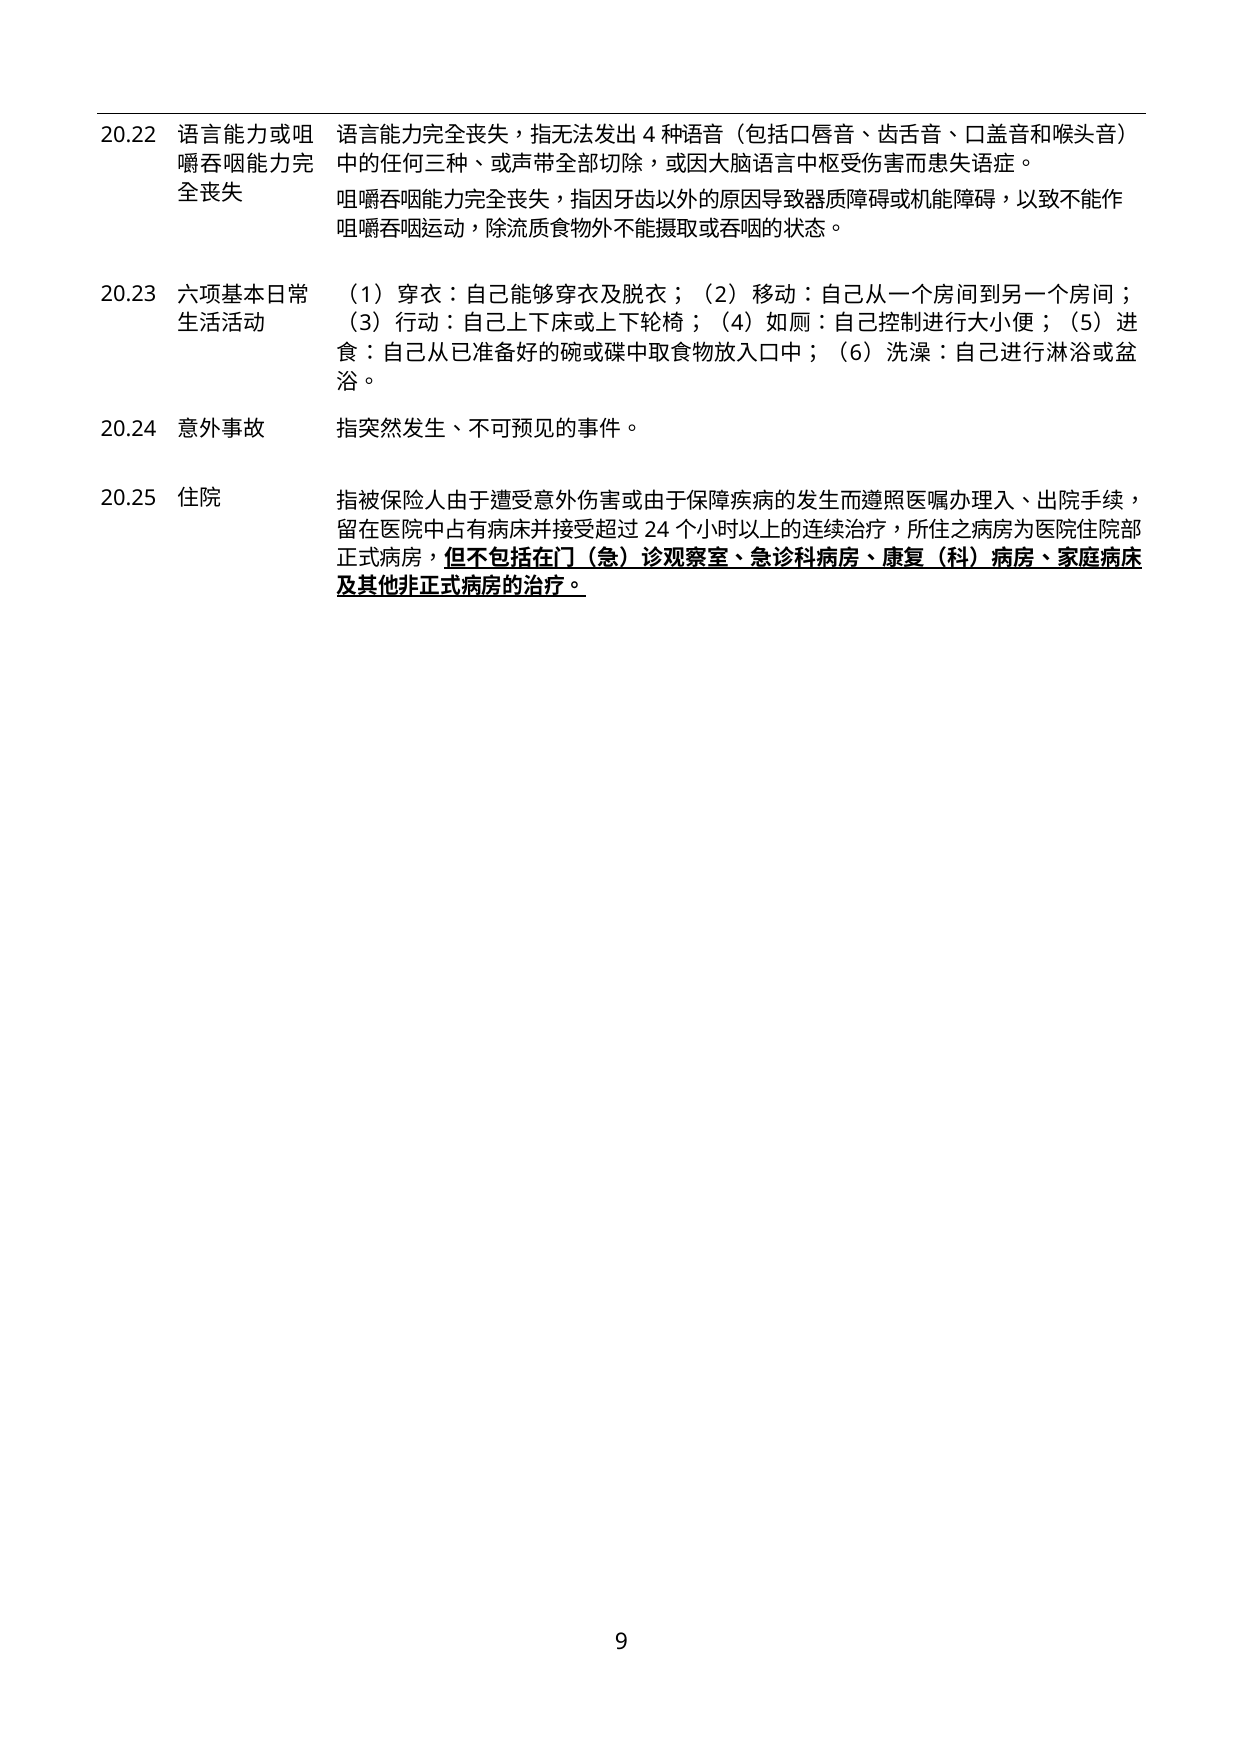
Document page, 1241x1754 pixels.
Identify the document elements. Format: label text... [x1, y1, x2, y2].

table_cell 20.24 [97, 396, 166, 465]
table_cell 指被保险人由于遭受意外伤害或由于保障疾病的发生而遵照医嘱办理入、出院手续， 留在医院中占有病床并接受超过 24 个小时以上的连续治疗，所住之病房为医院住院部正式病房，但不包括在门（急）诊观察室、急诊科病房、康复（科）病房、家庭病床及其他非正式病房的治疗。 [325, 465, 1146, 599]
table_cell 住院 [166, 465, 325, 599]
table_cell （1）穿衣：自己能够穿衣及脱衣；（2）移动：自己从一个房间到另一个房间；（3）行动：自己上下床或上下轮椅；（4）如厕：自己控制进行大小便；（5）进食：自己从已准备好的碗或碟中取食物放入口中；（6）洗澡：自己进行淋浴或盆浴。 [325, 261, 1146, 396]
table_header 语言能力完全丧失，指无法发出 4 种语音（包括口唇音、齿舌音、口盖音和喉头音） 中的任何三种、或声带全部切除，或因大脑语言中枢受伤害而患失语症。 咀嚼吞咽能力完全丧失，指因牙齿以外的原因导致器质障碍或机能障碍，以致不能作咀嚼吞咽运动，除流质食物外不能摄取或吞咽的状态。 [325, 114, 1146, 261]
table_cell 指突然发生、不可预见的事件。 [325, 396, 1146, 465]
table_cell 六项基本日常生活活动 [166, 261, 325, 396]
table_header 语言能力或咀嚼吞咽能力完全丧失 [166, 114, 325, 261]
table_cell 20.23 [97, 261, 166, 396]
table_cell 意外事故 [166, 396, 325, 465]
table_header 20.22 [97, 114, 166, 261]
table_cell 20.25 [97, 465, 166, 599]
